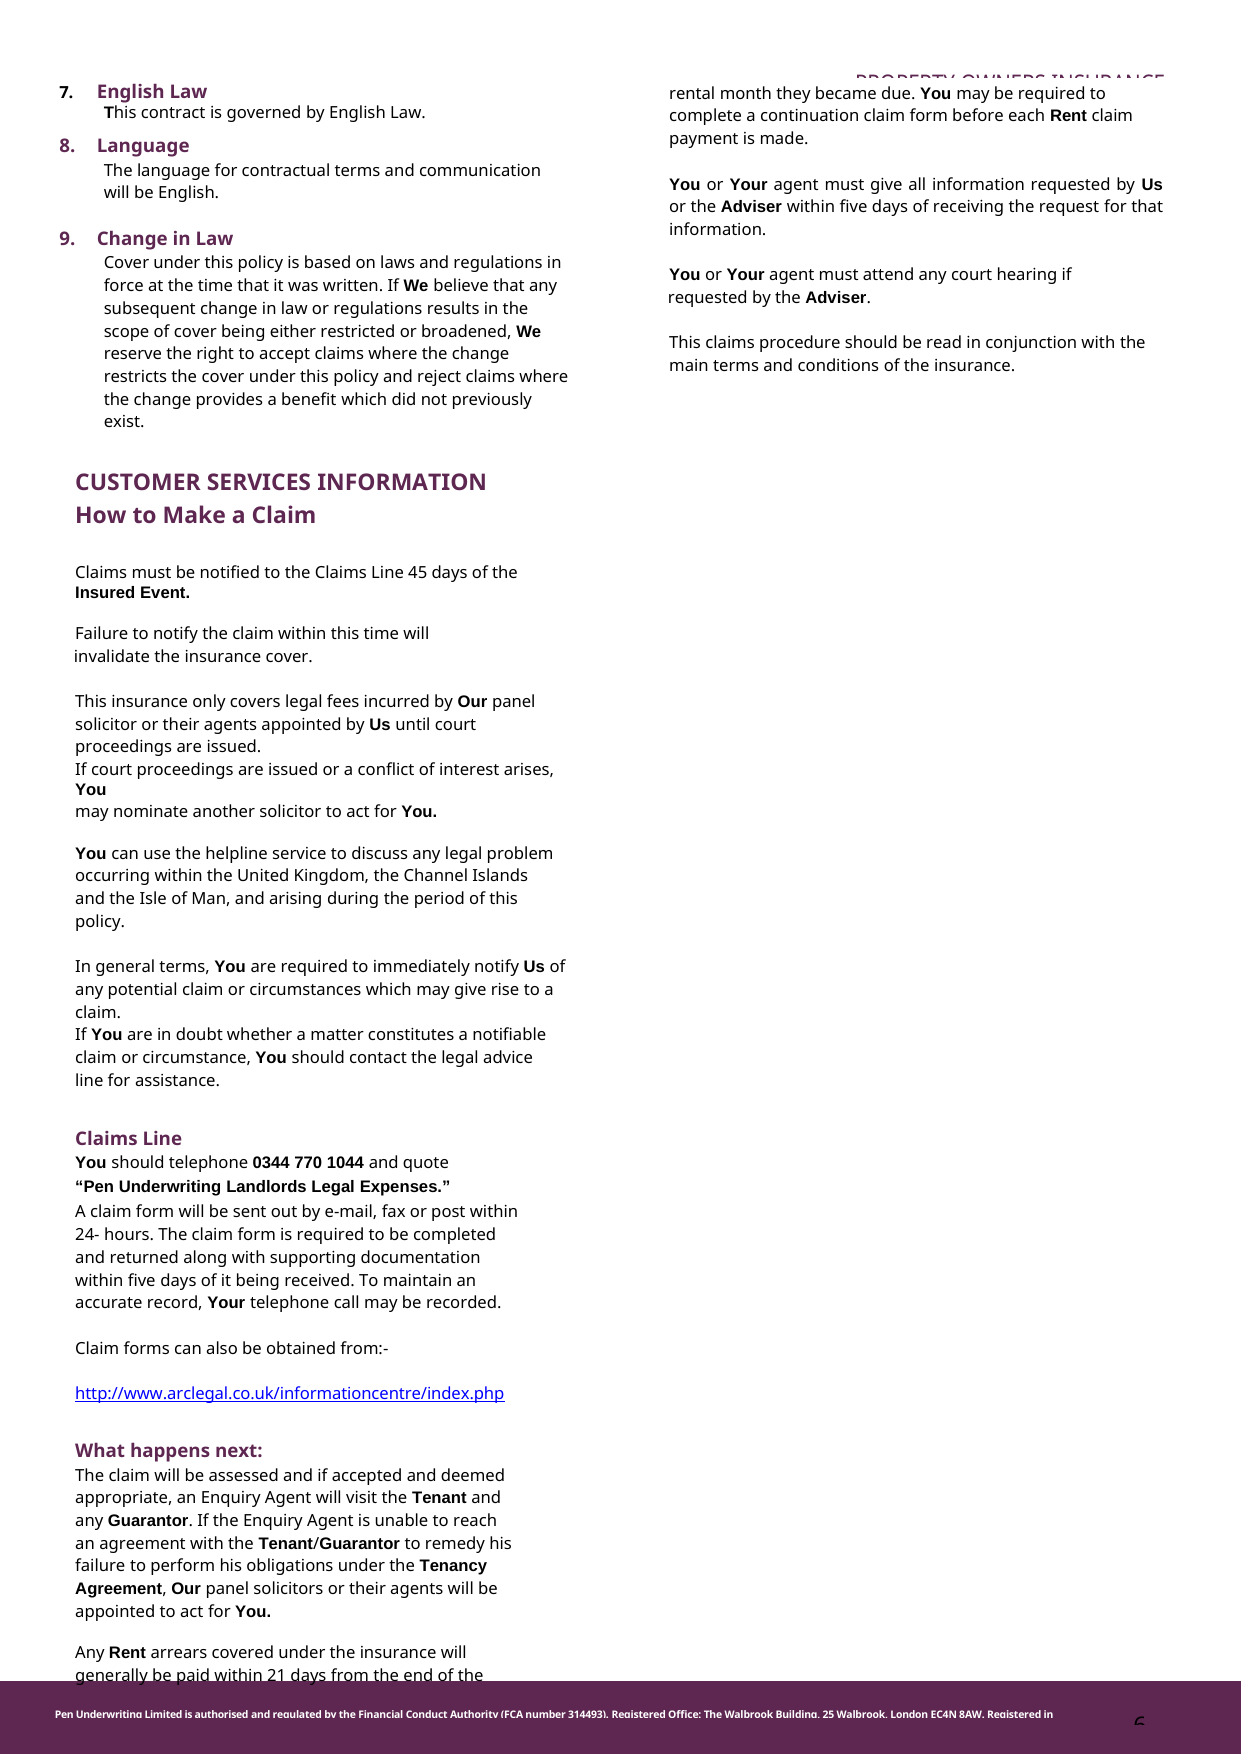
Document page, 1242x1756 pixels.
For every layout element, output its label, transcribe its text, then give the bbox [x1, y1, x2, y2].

text Any Rent arrears covered under the insurance will generally be paid within 21 days from the end of the rental month they became due. You may be required to complete a continuation claim form before each Rent claim payment is made. [669, 81, 1170, 149]
text The claim will be assessed and if accepted and deemed appropriate, an Enquiry Agent will visit the Tenant and any Guarantor. If the Enquiry Agent is unable to reach an agreement with the Tenant/Guarantor to remedy his failure to perform his obligations under the Tenancy Agreement, Our panel solicitors or their agents will be appointed to act for You. [75, 1463, 518, 1622]
text How to Make a Claim [75, 499, 578, 530]
text may nominate another solicitor to act for You. [75, 799, 578, 822]
subtitle Claims Line [75, 1126, 578, 1150]
text You can use the helpline service to discuss any legal problem occurring within the United Kingdom, the Channel Islands and the Isle of Man, and arising during the period of this policy. [75, 841, 561, 932]
subtitle CUSTOMER SERVICES INFORMATION [75, 465, 578, 497]
subtitle What happens next: [75, 1437, 578, 1463]
text This insurance only covers legal fees incurred by Our panel solicitor or their agents appointed by Us until court proceedings are issued. [75, 689, 572, 757]
text If court proceedings are issued or a conflict of interest arises, You [75, 757, 578, 799]
text Claim forms can also be obtained from:- http://www.arclegal.co.uk/informationcentre/index.php [75, 1336, 578, 1404]
text You or Your agent must give all information requested by Us or the Adviser within five days of receiving the request for that information. [669, 172, 1163, 240]
text If You are in doubt whether a matter constitutes a notifiable claim or circumstance, You should contact the legal advice line for assistance. [75, 1023, 558, 1091]
text Claims must be notified to the Claims Line 45 days of the Insured Event. [75, 560, 562, 602]
text Cover under this policy is based on laws and regulations in force at the time that it was written. If We believe that any subsequent change in law or regulations results in the scope of cover being either restricted or broadened, We reserve the right to accept claims where the change restricts the cover under this policy and reject claims where the change provides a benefit which did not previously exist. [103, 251, 574, 433]
subtitle Change in Law [59, 225, 578, 251]
text A claim form will be sent out by e-mail, fax or post within 24- hours. The claim form is required to be completed and returned along with supporting documentation within five days of it being received. To maintain an accurate record, Your telephone call may be recorded. [75, 1200, 520, 1314]
text You or Your agent must attend any court hearing if requested by the Adviser. [668, 263, 1112, 308]
text Any Rent arrears covered under the insurance will generally be paid within 21 days from the end of the rental month they became due. You may be required to complete a continuation claim form before each Rent claim payment is made. [75, 1641, 512, 1687]
text You should telephone 0344 770 1044 and quote “Pen Underwriting Landlords Legal Expenses.” [75, 1150, 478, 1196]
subtitle Language [59, 133, 578, 158]
text In general terms, You are required to immediately notify Us of any potential claim or circumstances which may give rise to a claim. [75, 955, 565, 1023]
text Failure to notify the claim within this time will invalidate the insurance cover. [74, 622, 507, 667]
subtitle English Law [59, 81, 578, 103]
text The language for contractual terms and communication will be English. [103, 158, 564, 204]
text This contract is governed by English Law. [103, 103, 578, 122]
text This claims procedure should be read in conjunction with the main terms and conditions of the insurance. [669, 331, 1153, 377]
